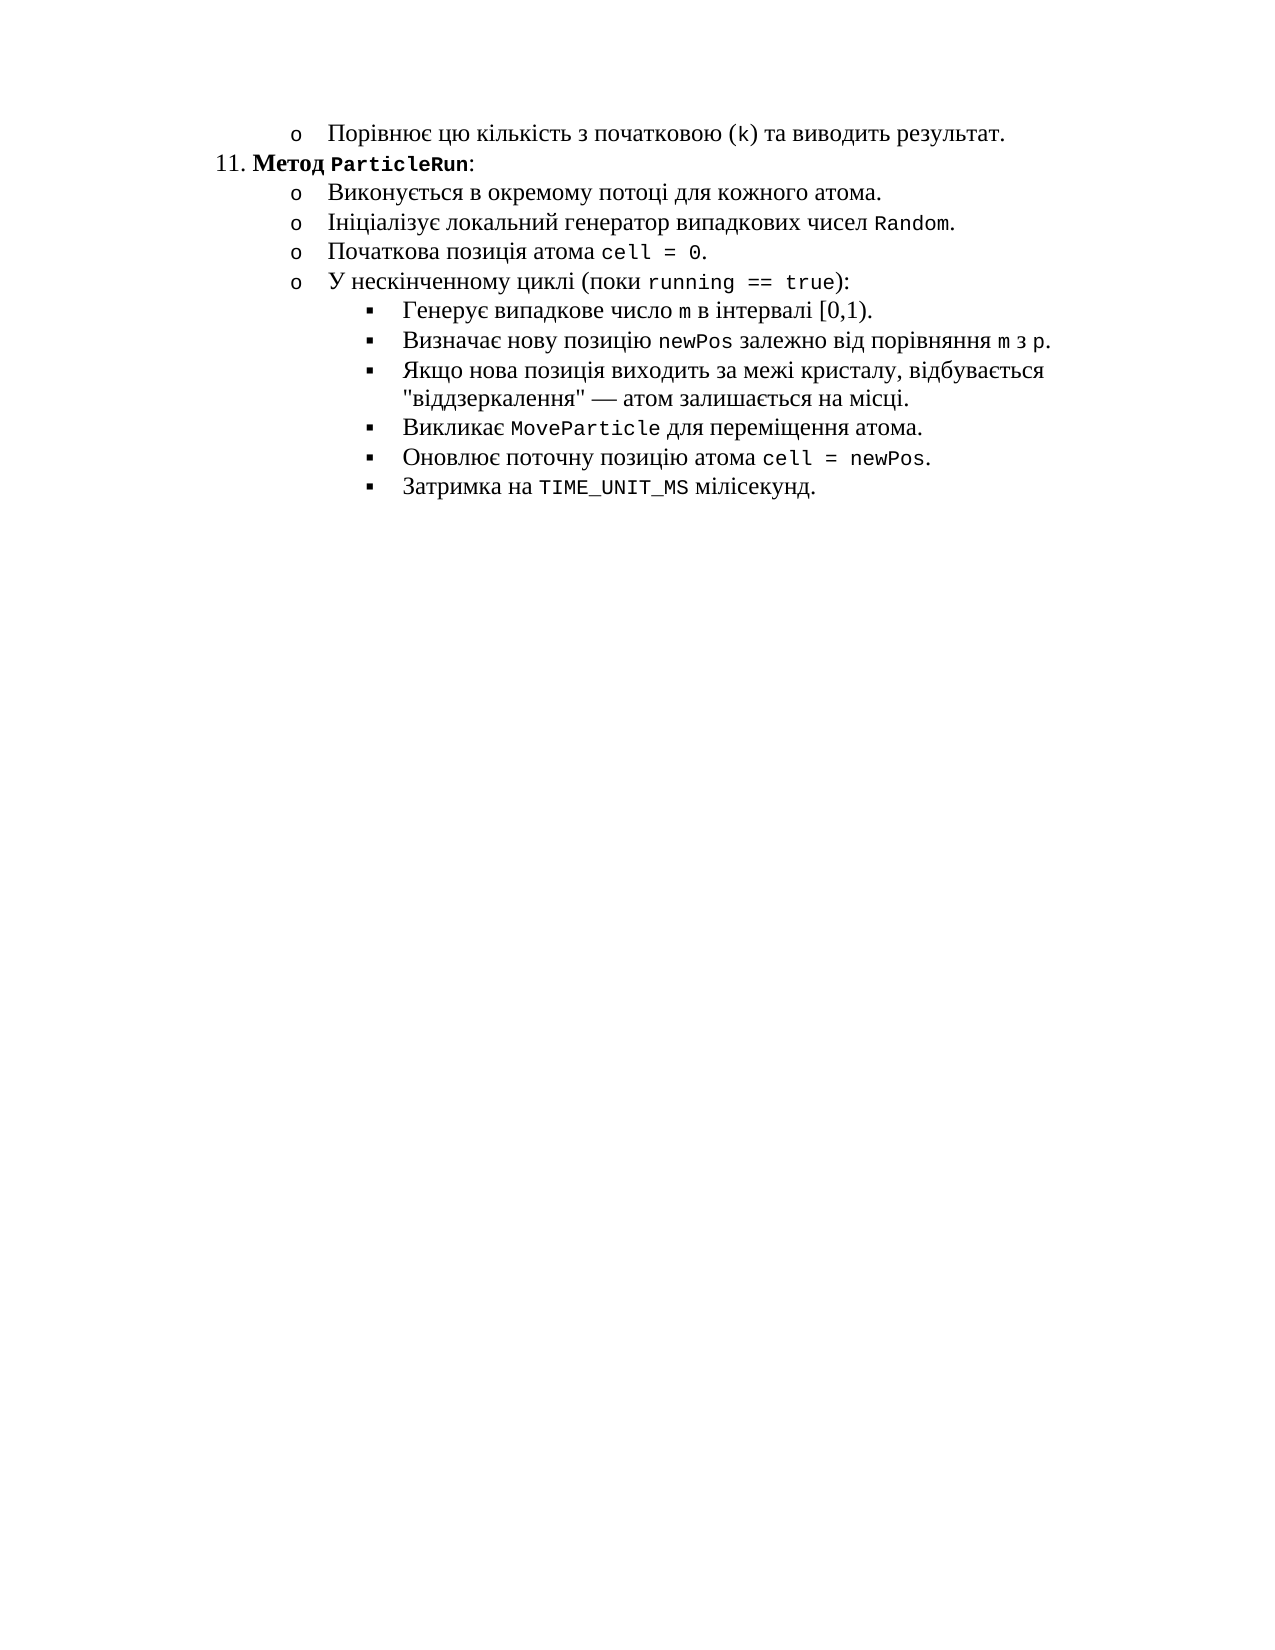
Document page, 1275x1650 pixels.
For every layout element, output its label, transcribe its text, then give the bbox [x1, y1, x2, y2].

list Порівнює цю кількість з початковою (k) та виводить результат. [290, 118, 1186, 148]
list Генерує випадкове число m в інтервалі [0,1). [365, 296, 1186, 325]
list Початкова позиція атома cell = 0. [290, 236, 1186, 266]
list Якщо нова позиція виходить за межі кристалу, відбувається "віддзеркалення" — атом залишається на місці. [365, 355, 1186, 412]
list Метод ParticleRun: [215, 148, 1186, 177]
list Визначає нову позицію newPos залежно від порівняння m з p. [365, 325, 1186, 355]
list Ініціалізує локальний генератор випадкових чисел Random. [290, 207, 1186, 236]
list Оновлює поточну позицію атома cell = newPos. [365, 442, 1186, 471]
list У нескінченному циклі (поки running == true): [290, 266, 1186, 296]
list Викликає MoveParticle для переміщення атома. [365, 412, 1186, 442]
list Виконується в окремому потоці для кожного атома. [290, 177, 1186, 207]
list Затримка на TIME_UNIT_MS мілісекунд. [365, 471, 1186, 501]
